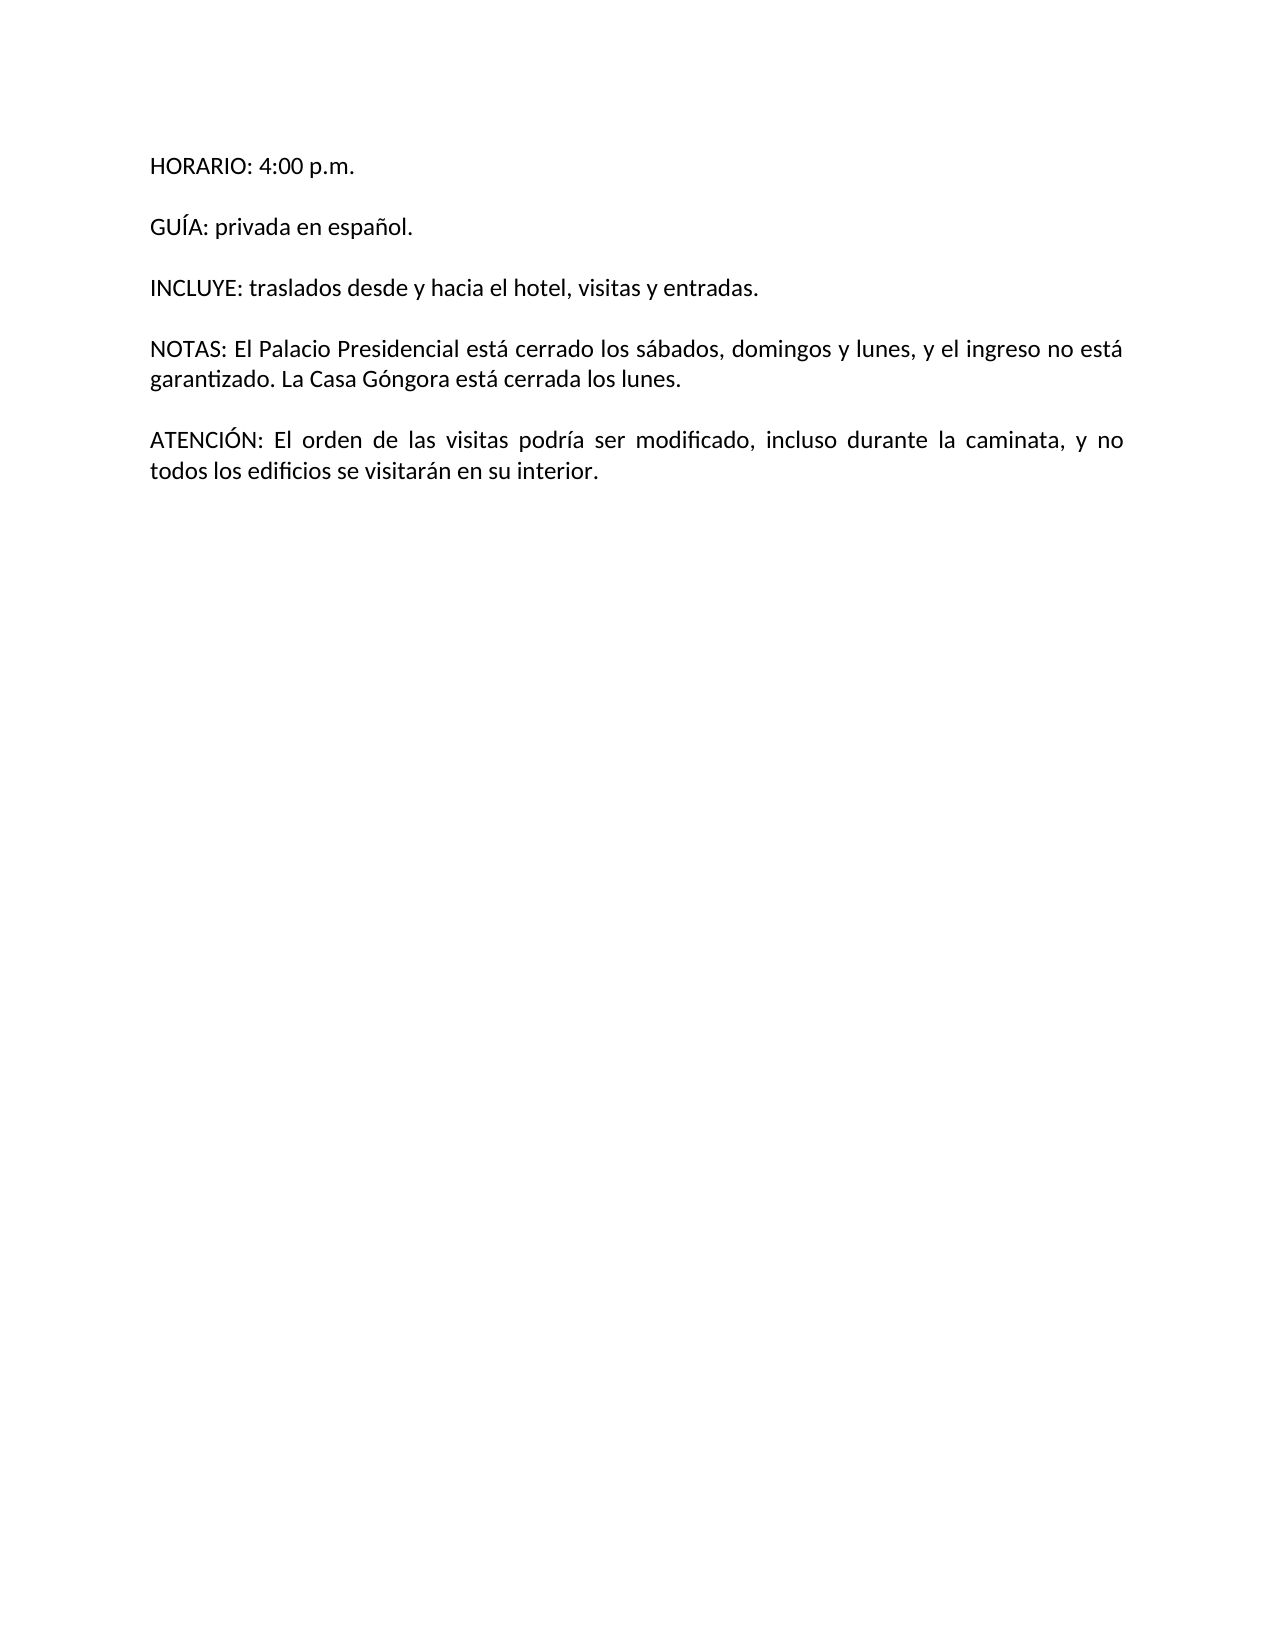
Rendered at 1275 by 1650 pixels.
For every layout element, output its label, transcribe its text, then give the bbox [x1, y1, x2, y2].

text ATENCIÓN: El orden de las visitas podría ser modificado, incluso durante la caminata, y no todos los edificios se visitarán en su interior. [150, 425, 1125, 486]
text NOTAS: El Palacio Presidencial está cerrado los sábados, domingos y lunes, y el ingreso no está garantizado. La Casa Góngora está cerrada los lunes. [150, 333, 1125, 394]
text GUÍA: privada en español. [150, 211, 1125, 242]
text INCLUYE: traslados desde y hacia el hotel, visitas y entradas. [150, 272, 1125, 303]
text HORARIO: 4:00 p.m. [150, 150, 1125, 181]
